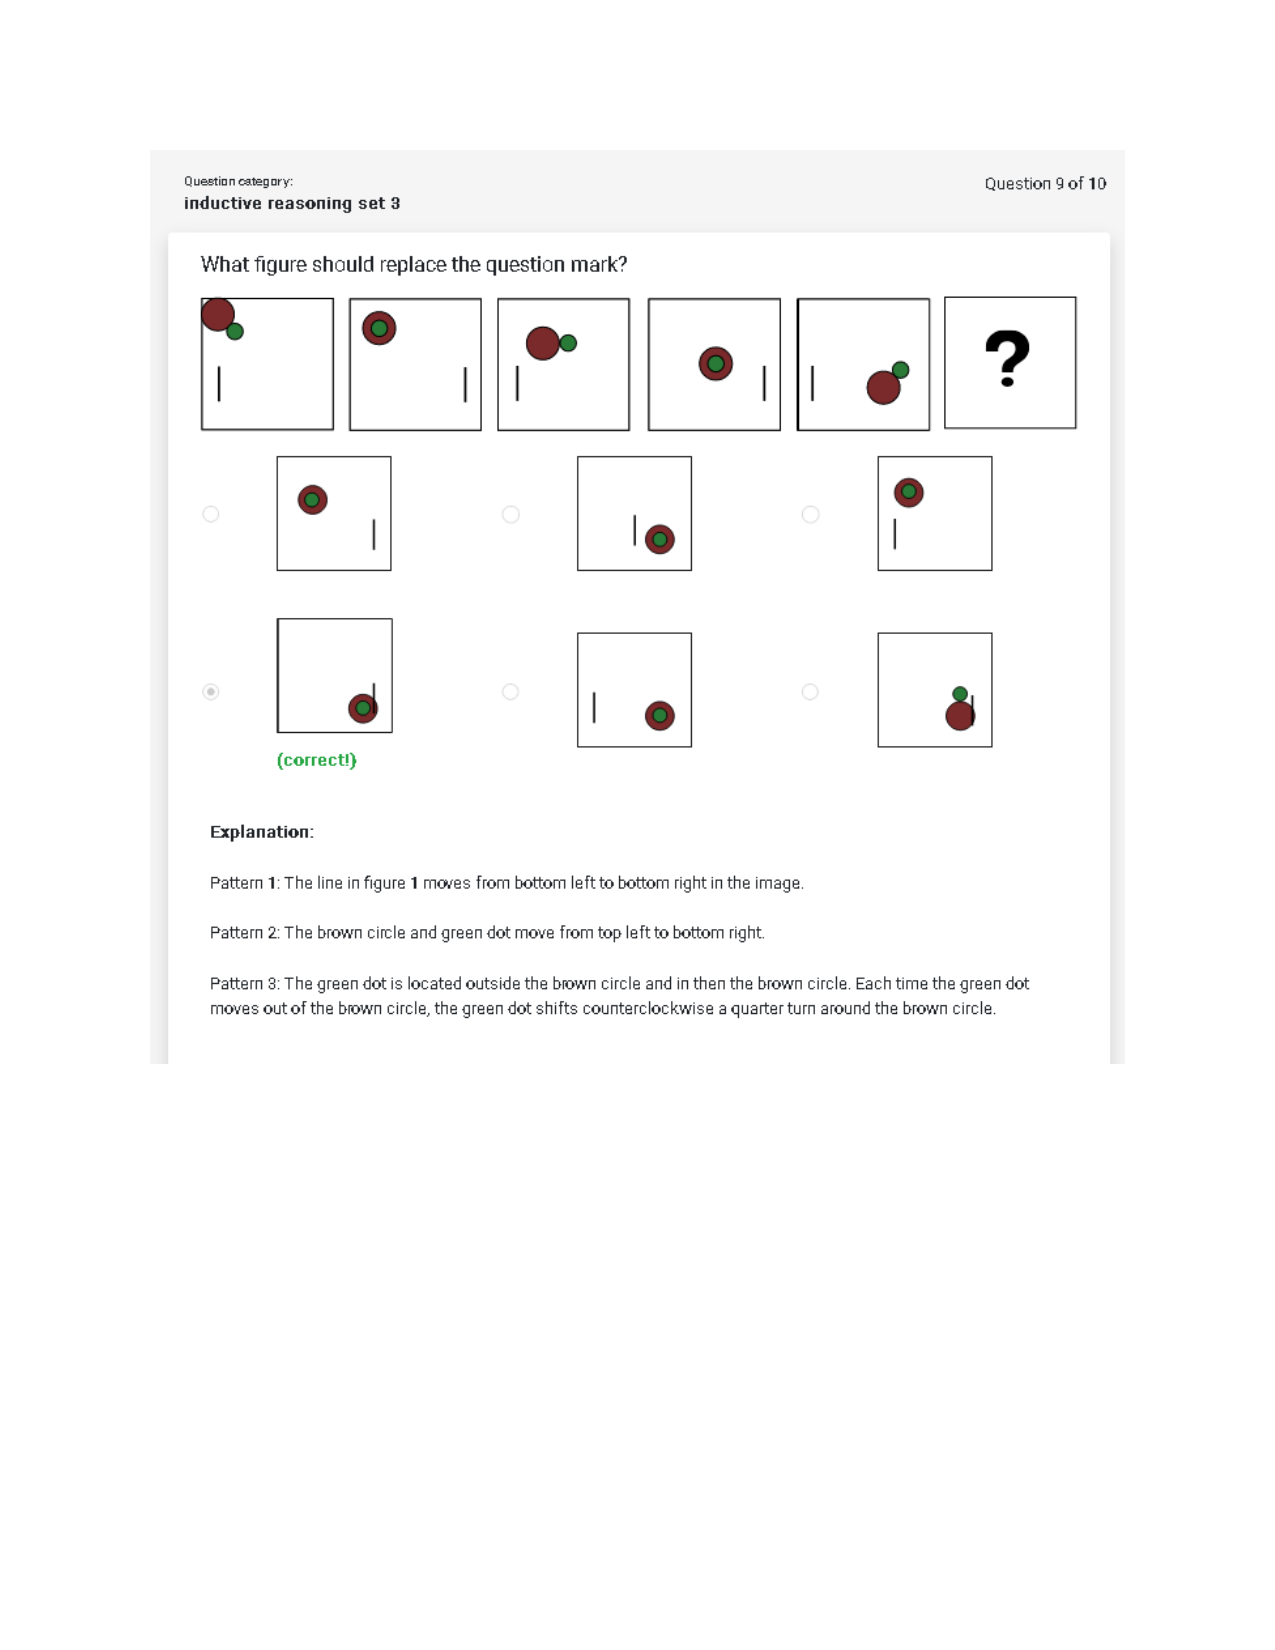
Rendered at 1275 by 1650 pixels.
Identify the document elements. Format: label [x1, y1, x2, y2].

picture [150, 150, 1125, 1064]
